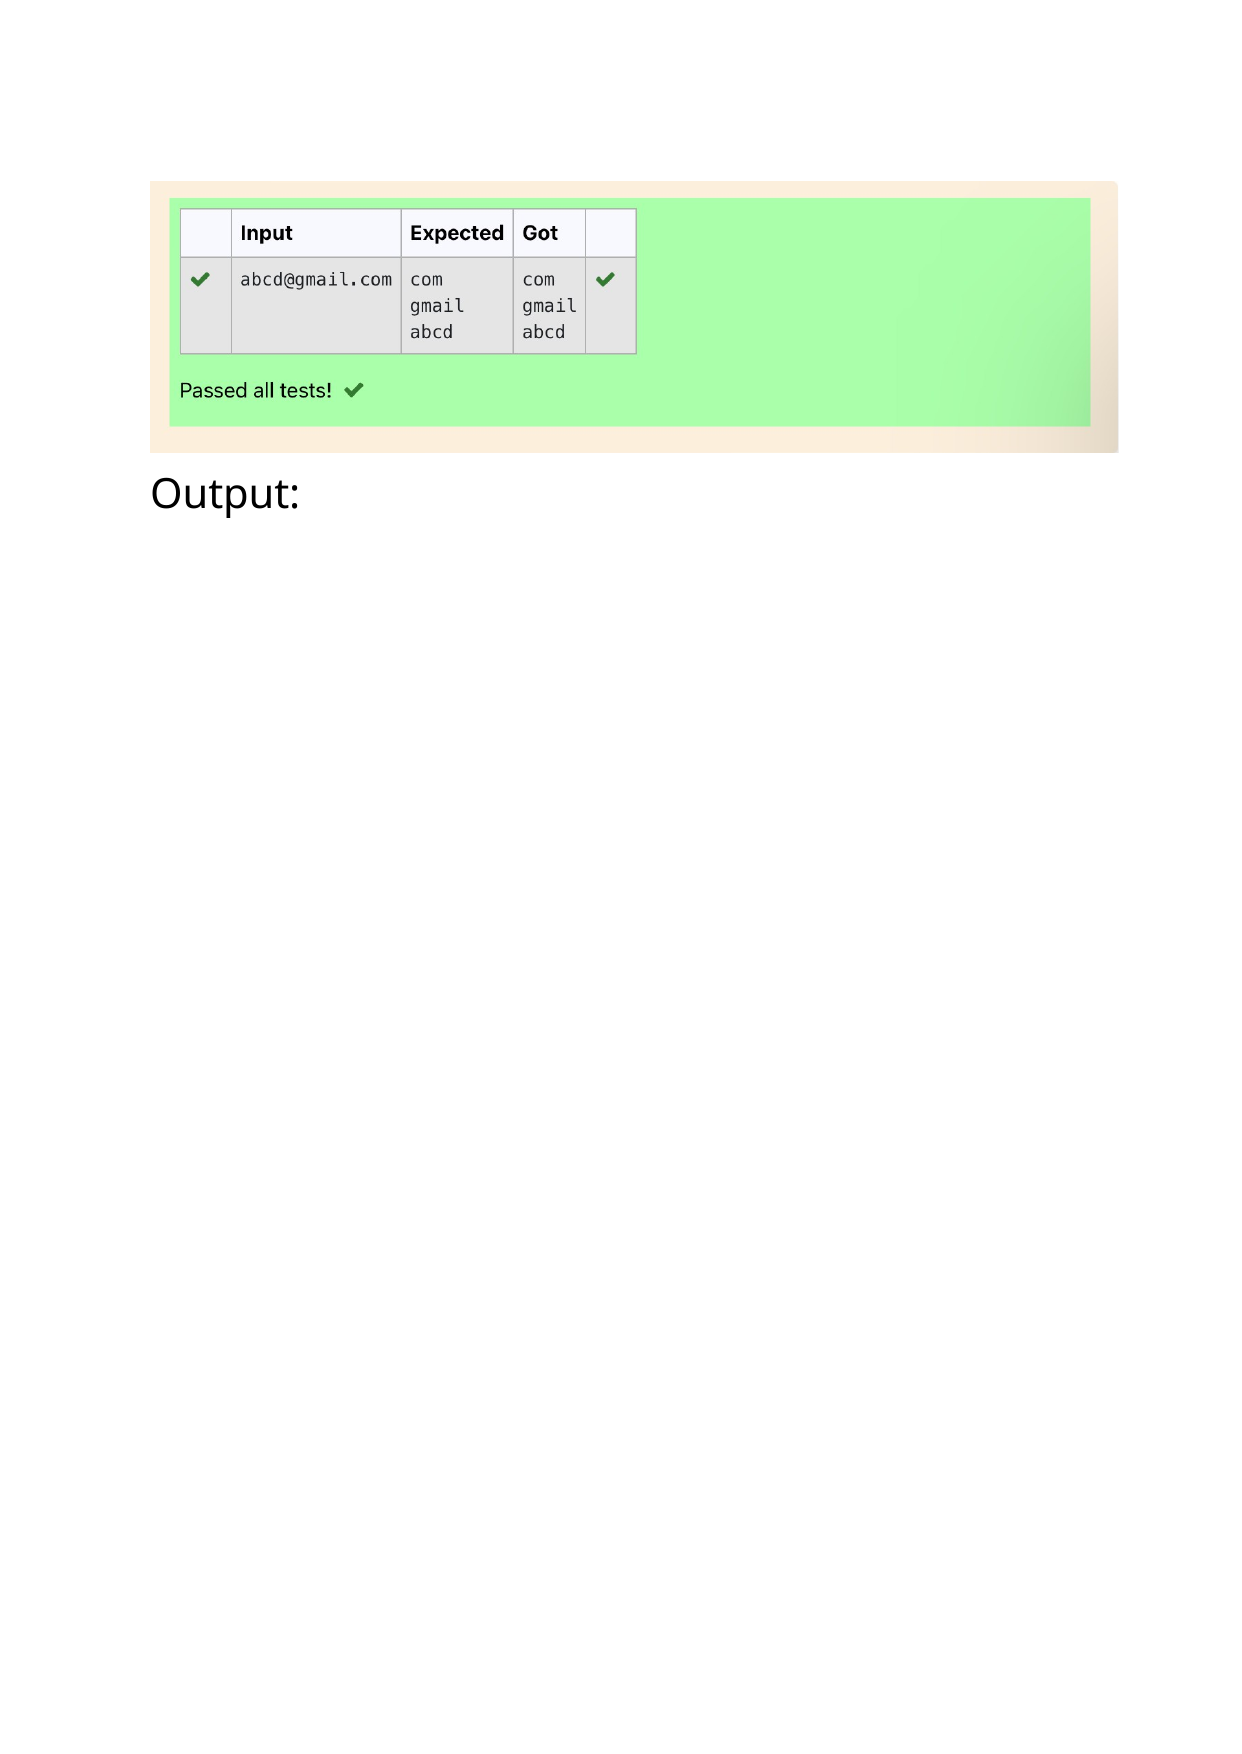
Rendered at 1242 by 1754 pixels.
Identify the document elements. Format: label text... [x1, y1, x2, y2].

picture [150, 181, 1119, 453]
